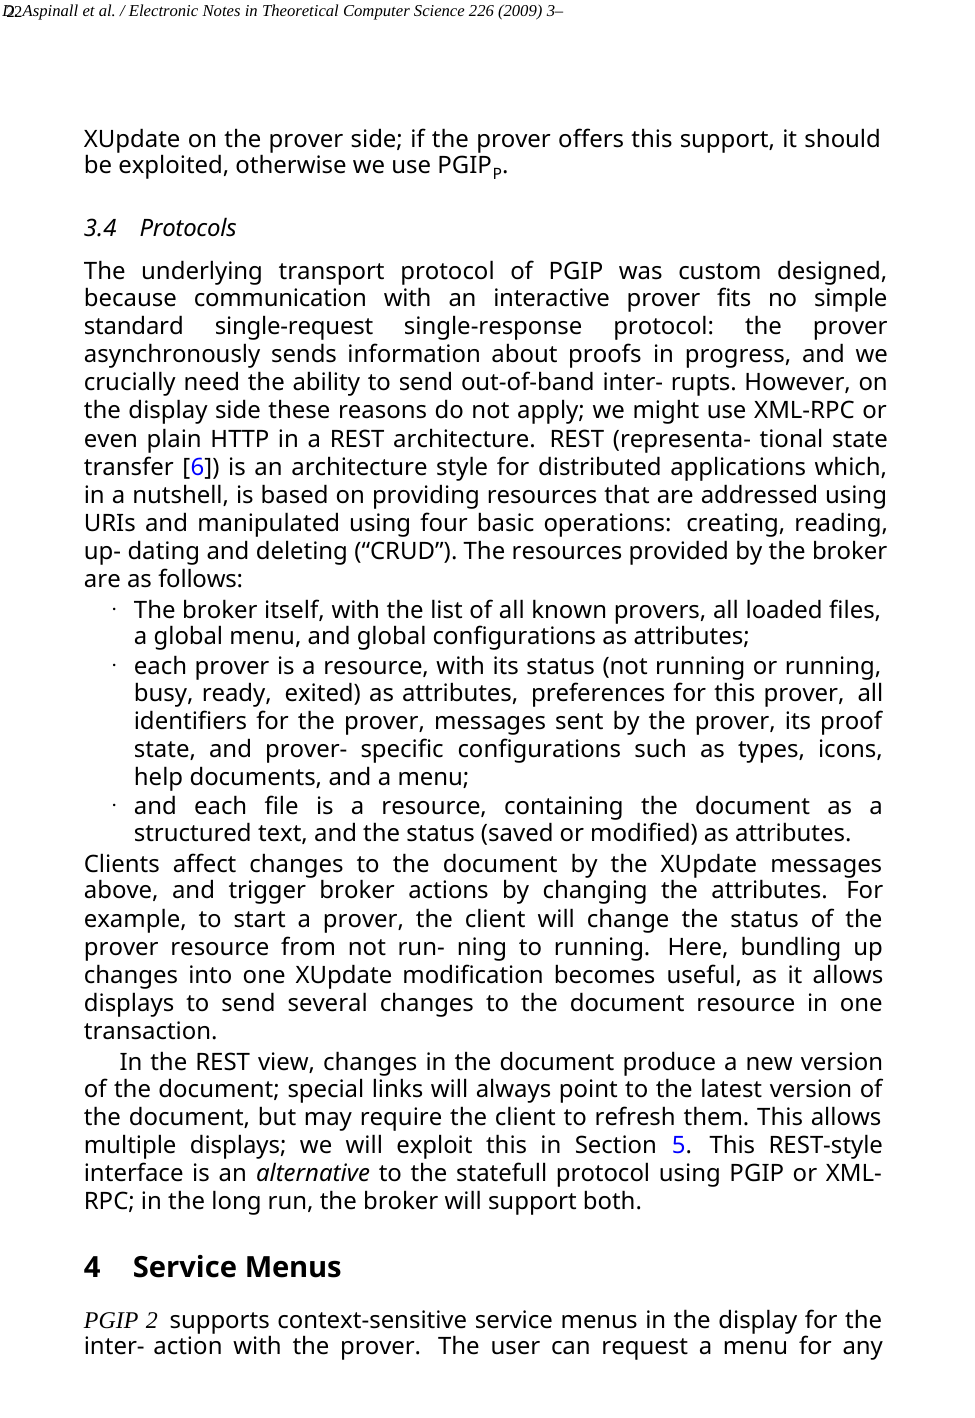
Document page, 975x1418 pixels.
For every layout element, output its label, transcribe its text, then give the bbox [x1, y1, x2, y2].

text Clients affect changes to the document by the XUpdate messages above, and trigger broker actions by changing the attributes. For example, to start a prover, the client will change the status of the prover resource from not run- ning to running. Here, bundling up changes into one XUpdate modification becomes useful, as it allows displays to send several changes to the document resource in one transaction. [84, 850, 883, 1046]
list each prover is a resource, with its status (not running or running, busy, ready, exited) as attributes, preferences for this prover, all identifiers for the prover, messages sent by the prover, its proof state, and prover- specific configurations such as types, icons, help documents, and a menu; [112, 652, 883, 792]
list and each file is a resource, containing the document as a structured text, and the status (saved or modified) as attributes. [112, 792, 883, 848]
text The underlying transport protocol of PGIP was custom designed, because communication with an interactive prover fits no simple standard single-request single-response protocol: the prover asynchronously sends information about proofs in progress, and we crucially need the ability to send out-of-band inter- rupts. However, on the display side these reasons do not apply; we might use XML-RPC or even plain HTTP in a REST architecture. REST (representa- tional state transfer [6]) is an architecture style for distributed applications which, in a nutshell, is based on providing resources that are addressed using URIs and manipulated using four basic operations: creating, reading, up- dating and deleting (“CRUD”). The resources provided by the broker are as follows: [84, 257, 888, 595]
text In the REST view, changes in the document produce a new version of the document; special links will always point to the latest version of the document, but may require the client to refresh them. This allows multiple displays; we will exploit this in Section 5. This REST-style interface is an alternative to the statefull protocol using PGIP or XML-RPC; in the long run, the broker will support both. [84, 1048, 883, 1216]
list The broker itself, with the list of all known provers, all loaded files, a global menu, and global configurations as attributes; [112, 596, 883, 652]
list Protocols [84, 210, 929, 243]
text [84, 1306, 883, 1362]
text XUpdate on the prover side; if the prover offers this support, it should be exploited, otherwise we use PGIPP. [84, 125, 883, 184]
subtitle Service Menus [84, 1246, 929, 1286]
